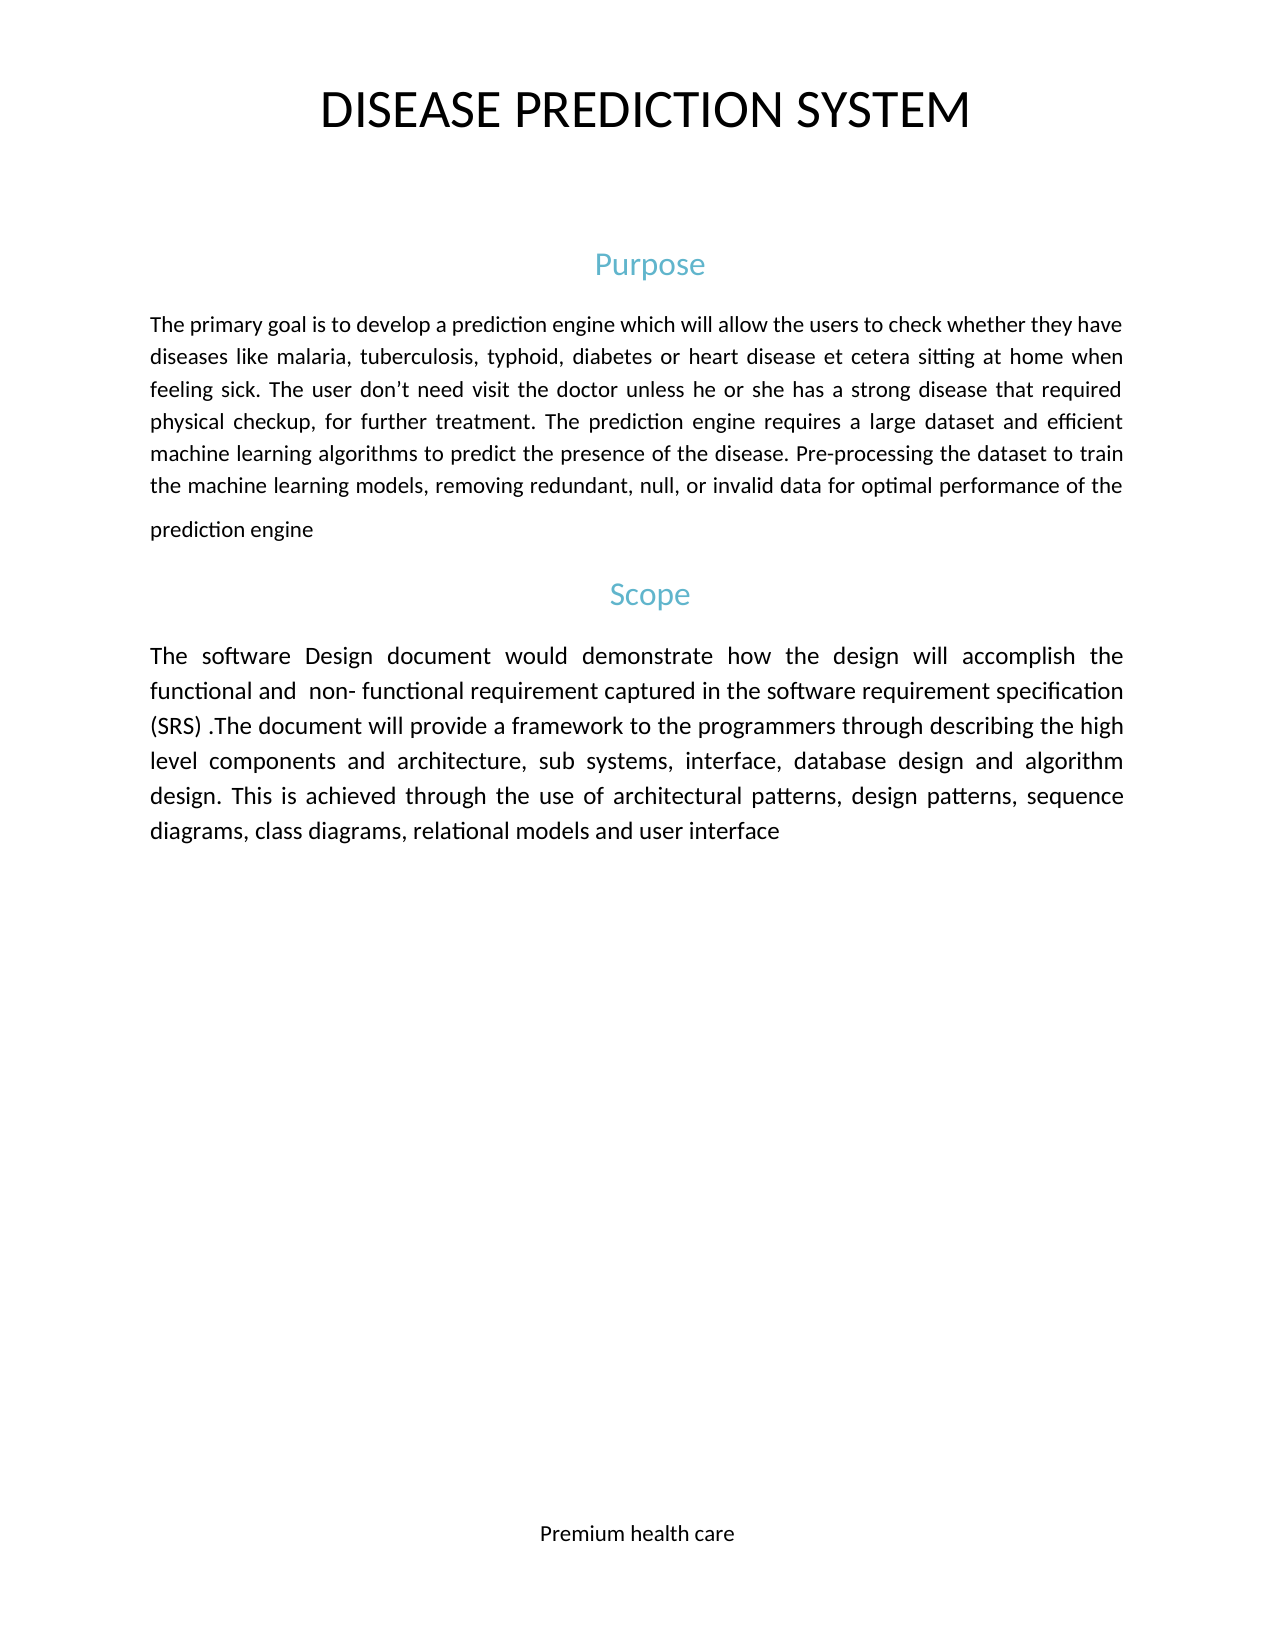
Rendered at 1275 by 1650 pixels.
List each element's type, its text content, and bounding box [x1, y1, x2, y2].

text Scope [150, 573, 1125, 614]
text The software Design document would demonstrate how the design will accomplish the functional and non- functional requirement captured in the software requirement specification (SRS) .The document will provide a framework to the programmers through describing the high level components and architecture, sub systems, interface, database design and algorithm design. This is achieved through the use of architectural patterns, design patterns, sequence diagrams, class diagrams, relational models and user interface [150, 641, 1125, 846]
text The primary goal is to develop a prediction engine which will allow the users to check whether they have diseases like malaria, tuberculosis, typhoid, diabetes or heart disease et cetera sitting at home when feeling sick. The user don’t need visit the doctor unless he or she has a strong disease that required physical checkup, for further treatment. The prediction engine requires a large dataset and efficient machine learning algorithms to predict the presence of the disease. Pre-processing the dataset to train the machine learning models, removing redundant, null, or invalid data for optimal performance of the prediction engine [150, 310, 1125, 546]
text Purpose [150, 243, 1125, 283]
